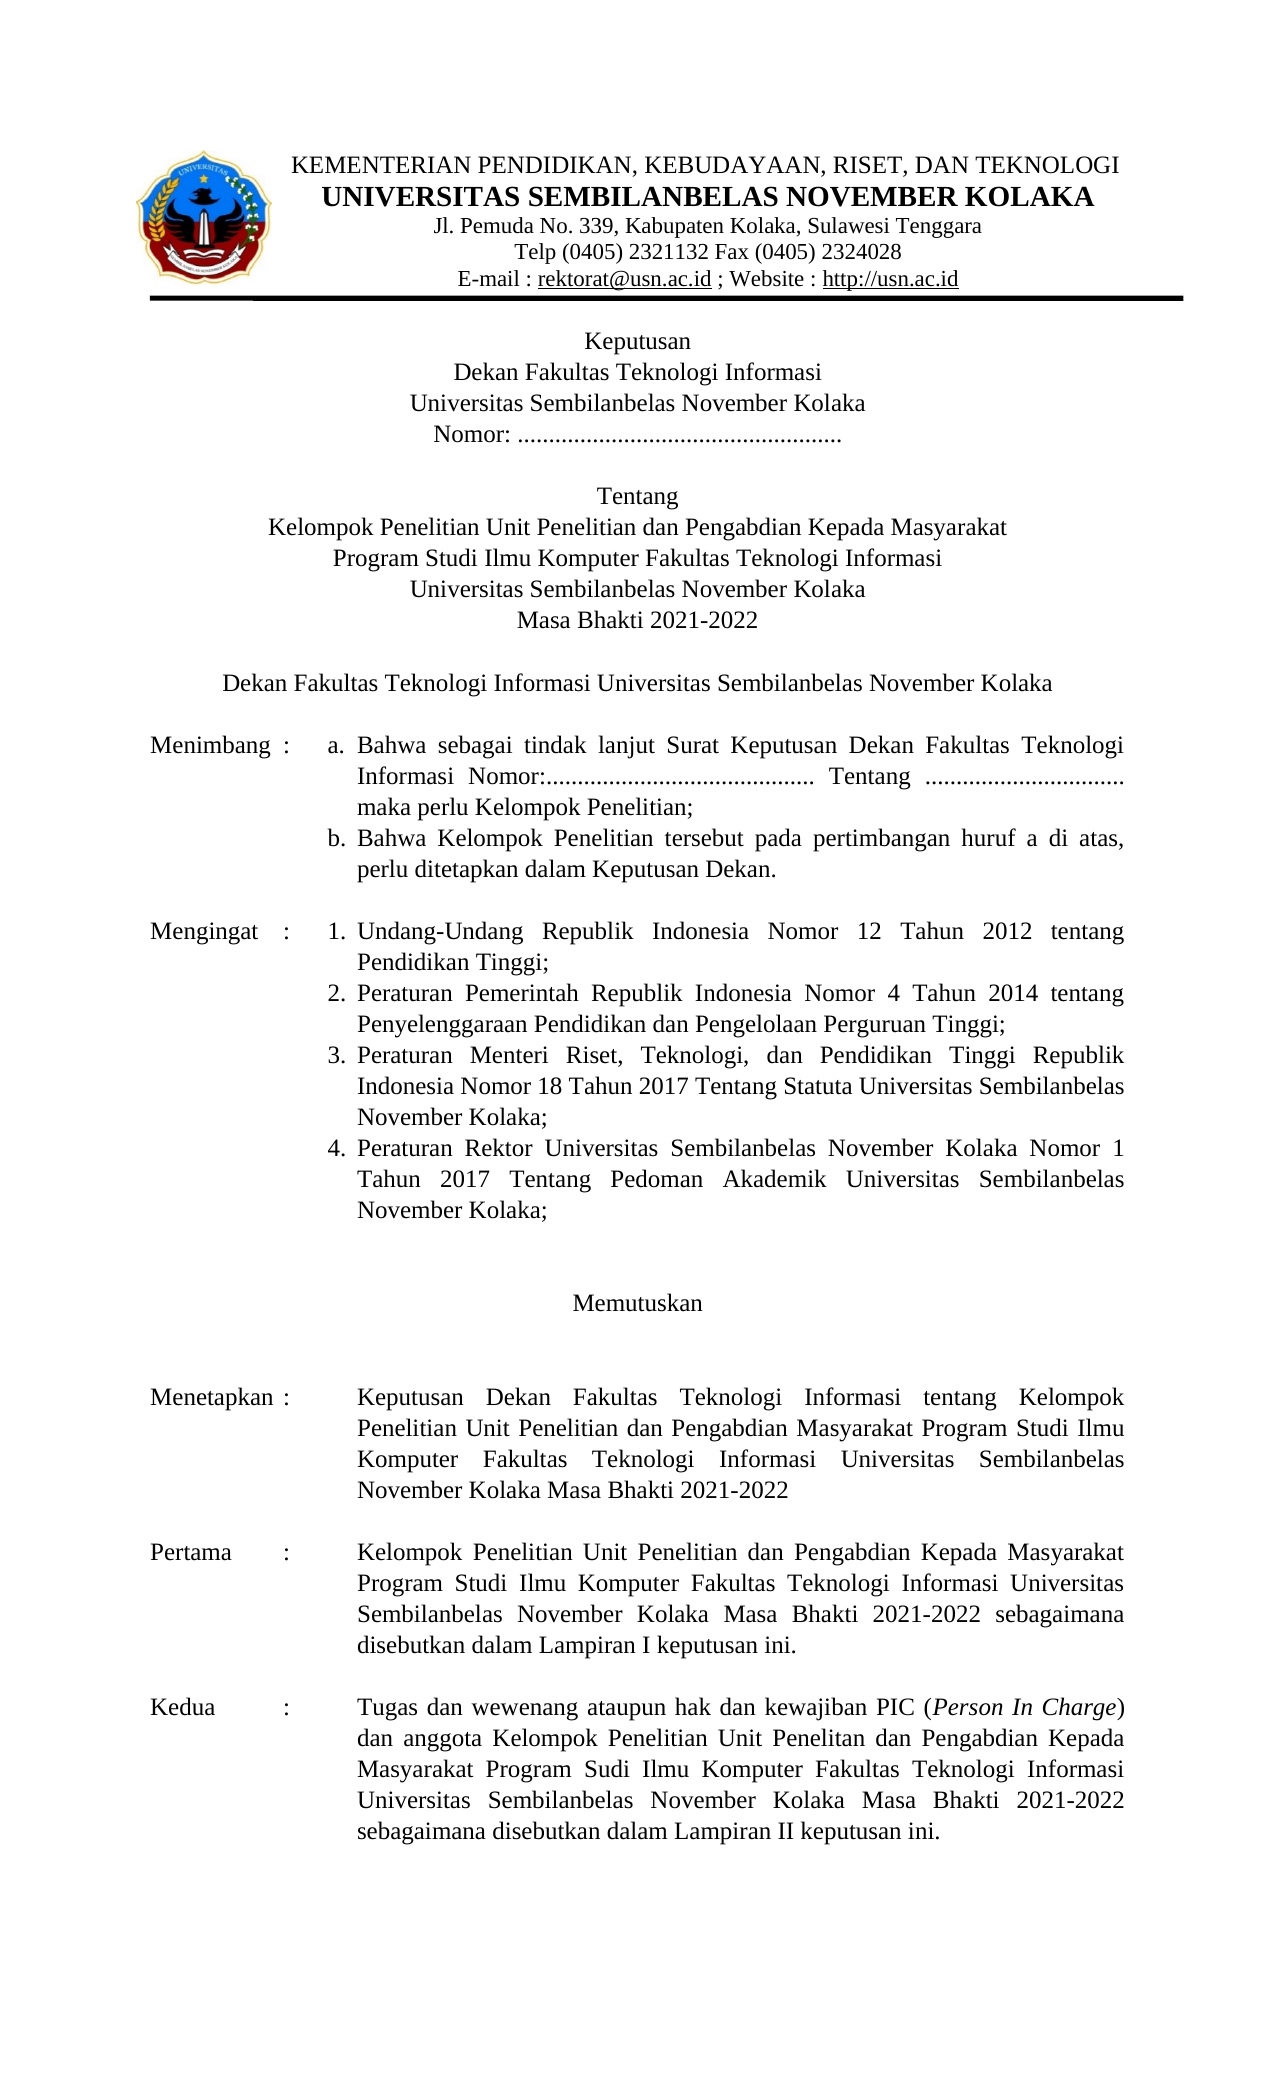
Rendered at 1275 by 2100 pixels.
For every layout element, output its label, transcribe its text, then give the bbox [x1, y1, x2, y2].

text 4. Peraturan Rektor Universitas Sembilanbelas November Kolaka Nomor 1 Tahun 2017 Tentang Pedoman Akademik Universitas Sembilanbelas November Kolaka; [150, 1133, 1125, 1224]
text Dekan Fakultas Teknologi Informasi Universitas Sembilanbelas November Kolaka [150, 668, 1125, 696]
text Menimbang : a. Bahwa sebagai tindak lanjut Surat Keputusan Dekan Fakultas Teknologi Informasi Nomor:........................................... Tentang ................................ maka perlu Kelompok Penelitian; [150, 730, 1125, 821]
text b. Bahwa Kelompok Penelitian tersebut pada pertimbangan huruf a di atas, perlu ditetapkan dalam Keputusan Dekan. [150, 823, 1125, 883]
text Universitas Sembilanbelas November Kolaka [150, 574, 1125, 603]
text Menetapkan : Keputusan Dekan Fakultas Teknologi Informasi tentang Kelompok Penelitian Unit Penelitian dan Pengabdian Masyarakat Program Studi Ilmu Komputer Fakultas Teknologi Informasi Universitas Sembilanbelas November Kolaka Masa Bhakti 2021-2022 [150, 1382, 1125, 1503]
text UNIVERSITAS SEMBILANBELAS NOVEMBER KOLAKA [272, 179, 1125, 212]
text Dekan Fakultas Teknologi Informasi [150, 357, 1125, 386]
text Pertama : Kelompok Penelitian Unit Penelitian dan Pengabdian Kepada Masyarakat Program Studi Ilmu Komputer Fakultas Teknologi Informasi Universitas Sembilanbelas November Kolaka Masa Bhakti 2021-2022 sebagaimana disebutkan dalam Lampiran I keputusan ini. [150, 1537, 1125, 1659]
text Kedua : Tugas dan wewenang ataupun hak dan kewajiban PIC (Person In Charge) dan anggota Kelompok Penelitian Unit Penelitan dan Pengabdian Kepada Masyarakat Program Sudi Ilmu Komputer Fakultas Teknologi Informasi Universitas Sembilanbelas November Kolaka Masa Bhakti 2021-2022 sebagaimana disebutkan dalam Lampiran II keputusan ini. [150, 1692, 1125, 1845]
text KEMENTERIAN PENDIDIKAN, KEBUDAYAAN, RISET, DAN TEKNOLOGI [272, 150, 1125, 179]
picture [134, 150, 272, 284]
text 2. Peraturan Pemerintah Republik Indonesia Nomor 4 Tahun 2014 tentang Penyelenggaraan Pendidikan dan Pengelolaan Perguruan Tinggi; [150, 978, 1125, 1038]
text 3. Peraturan Menteri Riset, Teknologi, dan Pendidikan Tinggi Republik Indonesia Nomor 18 Tahun 2017 Tentang Statuta Universitas Sembilanbelas November Kolaka; [150, 1040, 1125, 1131]
text Jl. Pemuda No. 339, Kabupaten Kolaka, Sulawesi Tenggara [272, 212, 1125, 239]
text Kelompok Penelitian Unit Penelitian dan Pengabdian Kepada Masyarakat [150, 512, 1125, 541]
text Masa Bhakti 2021-2022 [150, 606, 1125, 634]
text E-mail : rektorat@usn.ac.id ; Website : http://usn.ac.id [150, 265, 1125, 291]
text Keputusan [150, 326, 1125, 355]
text Telp (0405) 2321132 Fax (0405) 2324028 [272, 239, 1125, 265]
text Memutuskan [150, 1288, 1125, 1317]
text Program Studi Ilmu Komputer Fakultas Teknologi Informasi [150, 543, 1125, 572]
text Nomor: .................................................... [150, 419, 1125, 448]
text Mengingat : 1. Undang-Undang Republik Indonesia Nomor 12 Tahun 2012 tentang Pendidikan Tinggi; [150, 916, 1125, 976]
text Universitas Sembilanbelas November Kolaka [150, 388, 1125, 417]
text Tentang [150, 481, 1125, 510]
